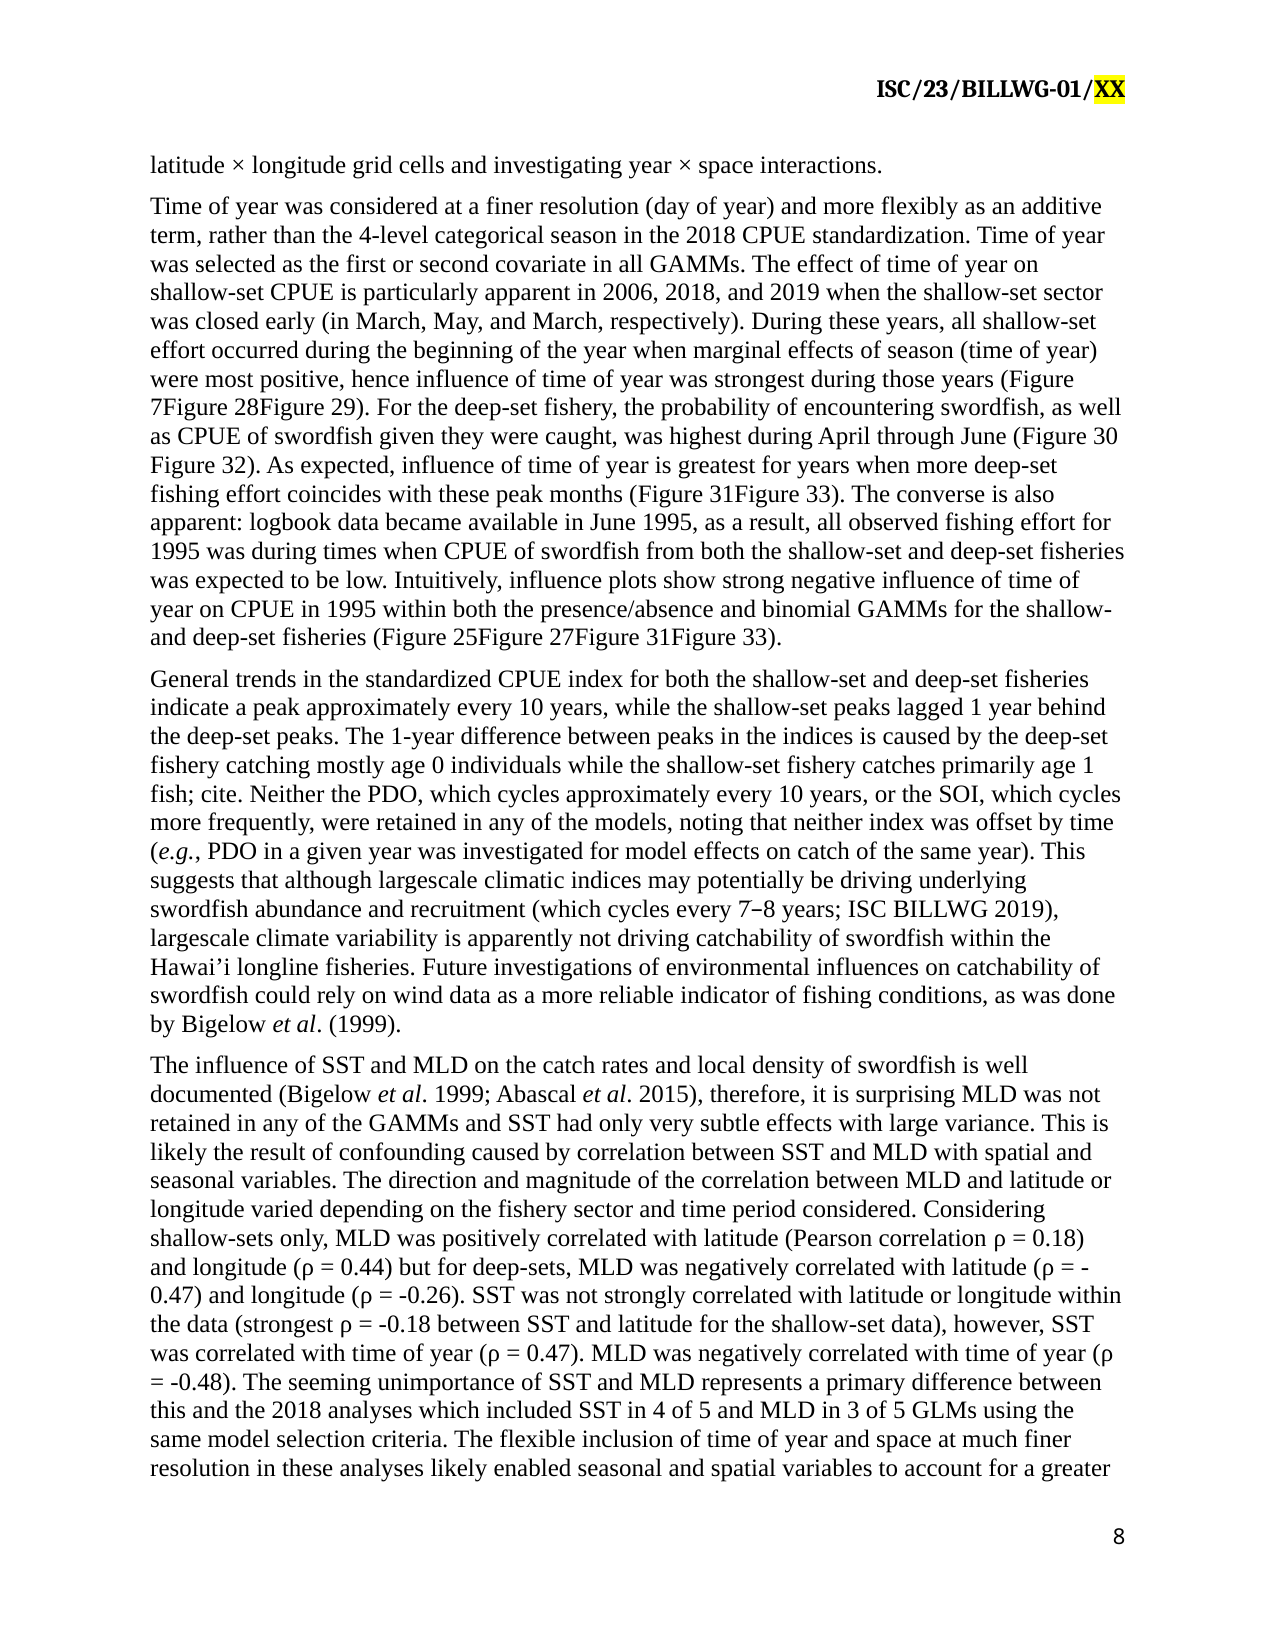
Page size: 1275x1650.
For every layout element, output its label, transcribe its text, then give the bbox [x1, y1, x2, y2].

text Time of year was considered at a finer resolution (day of year) and more flexibly as an additive term, rather than the 4-level categorical season in the 2018 CPUE standardization. Time of year was selected as the first or second covariate in all GAMMs. The effect of time of year on shallow-set CPUE is particularly apparent in 2006, 2018, and 2019 when the shallow-set sector was closed early (in March, May, and March, respectively). During these years, all shallow-set effort occurred during the beginning of the year when marginal effects of season (time of year) were most positive, hence influence of time of year was strongest during those years (Figures 7, 28, and 29). For the deep-set fishery, the probability of encountering swordfish, as well as CPUE of swordfish given they were caught, was highest during April through June (Figures 30 and 32). As expected, influence of time of year is greatest for years when more deep-set fishing effort coincides with these peak months (Figures 31 and 33). The converse is also apparent: logbook data became available in June 1995, as a result, all observed fishing effort for 1995 was during times when CPUE of swordfish from both the shallow-set and deep-set fisheries was expected to be low. Intuitively, influence plots show strong negative influence of time of year on CPUE in 1995 within both the presence/absence and binomial GAMMs for the shallow- and deep-set fisheries (Figures 25, 27, 31, and 33). [150, 191, 1125, 651]
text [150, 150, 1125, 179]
text General trends in the standardized CPUE index for both the shallow-set and deep-set fisheries indicate a peak approximately every 10 years, while the shallow-set peaks lagged 1 year behind the deep-set peaks. The 1-year difference between peaks in the indices is caused by the deep-set fishery catching mostly age 0 individuals while the shallow-set fishery catches primarily age 1 fish; cite. Neither the PDO, which cycles approximately every 10 years, or the SOI, which cycles more frequently, were retained in any of the models, noting that neither index was offset by time (e.g., PDO in a given year was investigated for model effects on catch of the same year). This suggests that although largescale climatic indices may potentially be driving underlying swordfish abundance and recruitment (which cycles every 7ؘ–8 years; ISC BILLWG 2019), largescale climate variability is apparently not driving catchability of swordfish within the Hawai’i longline fisheries. Future investigations of environmental influences on catchability of swordfish could rely on wind data as a more reliable indicator of fishing conditions, as was done by Bigelow et al. (1999). [150, 664, 1125, 1038]
